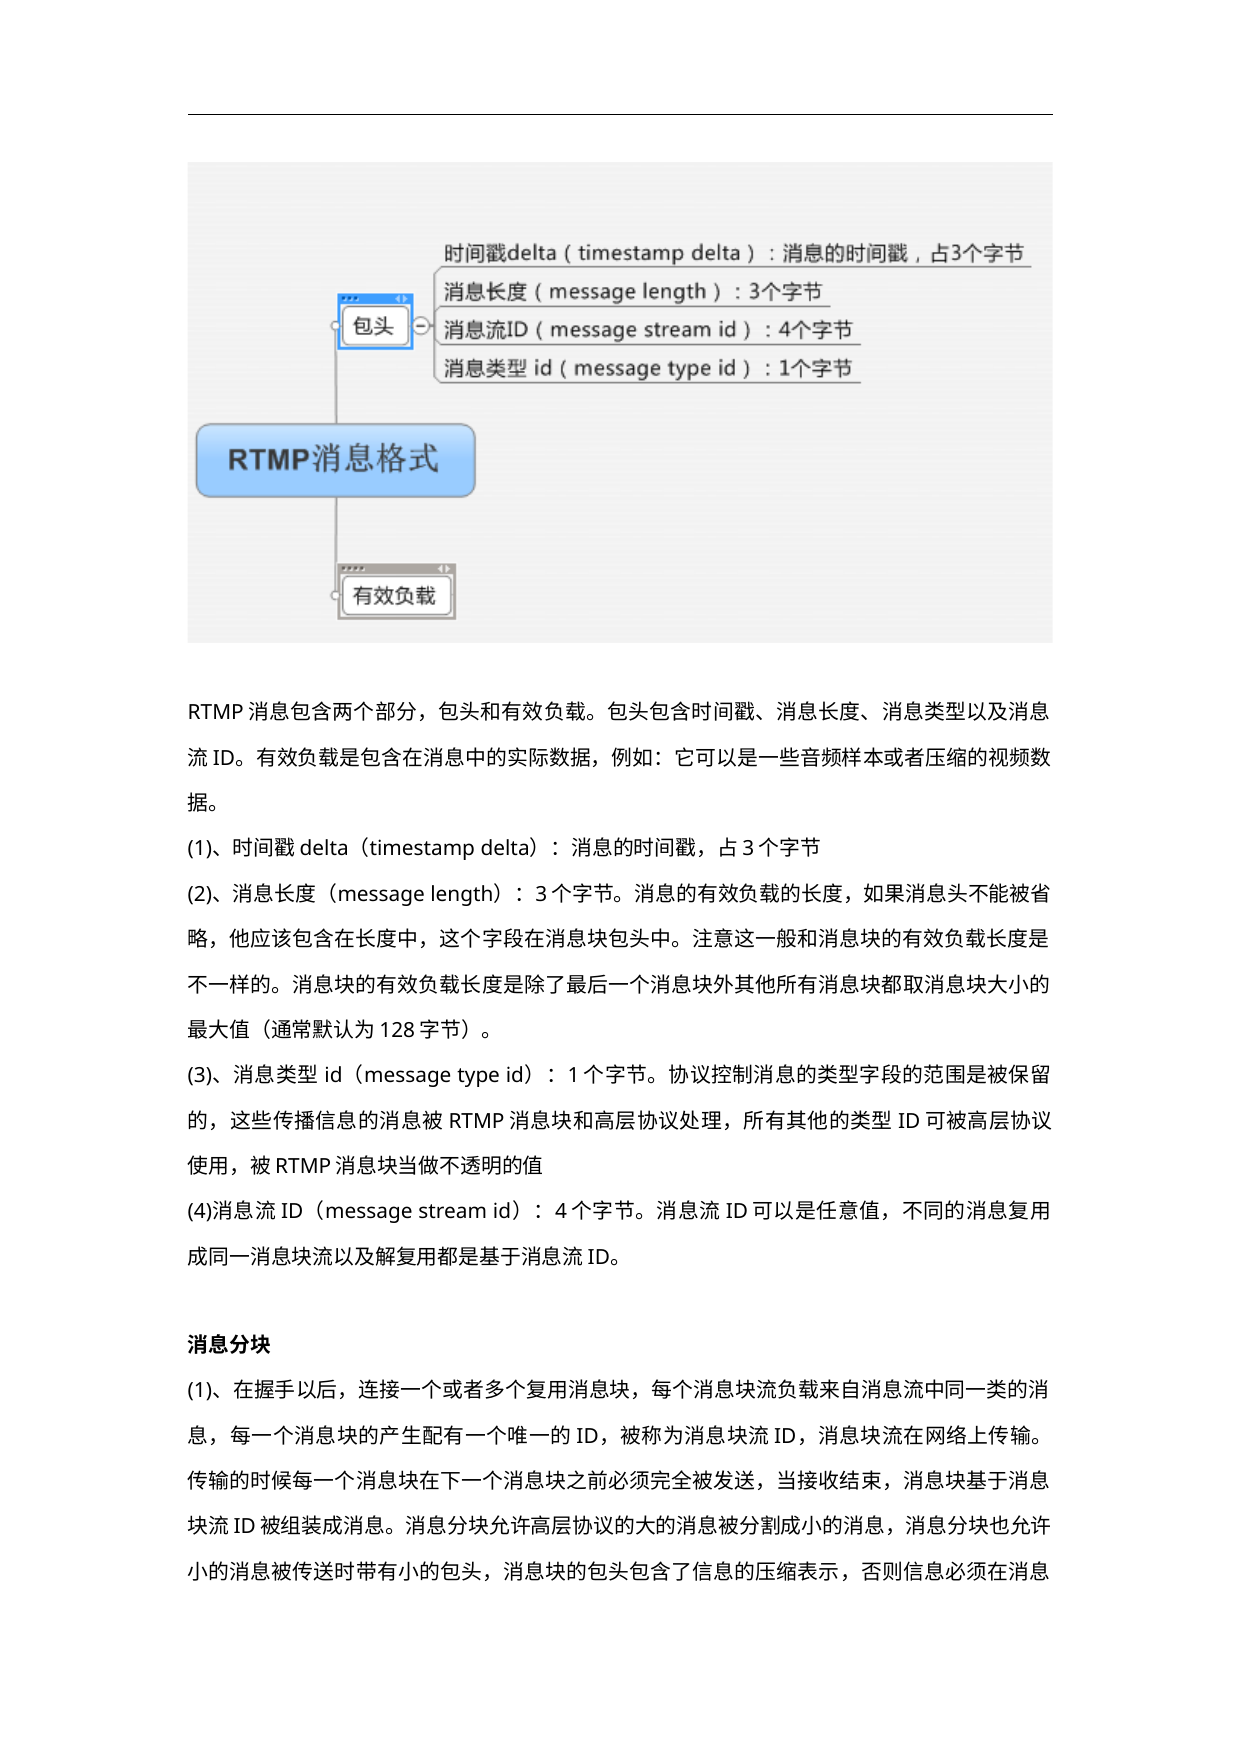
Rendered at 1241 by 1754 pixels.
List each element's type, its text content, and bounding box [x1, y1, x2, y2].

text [187, 1373, 1053, 1585]
text (2)、消息长度（message length）：3个字节。消息的有效负载的长度，如果消息头不能被省略，他应该包含在长度中，这个字段在消息块包头中。注意这一般和消息块的有效负载长度是不一样的。消息块的有效负载长度是除了最后一个消息块外其他所有消息块都取消息块大小的最大值（通常默认为128字节）。 [187, 877, 1053, 1043]
text RTMP消息包含两个部分，包头和有效负载。包头包含时间戳、消息长度、消息类型以及消息流ID。有效负载是包含在消息中的实际数据，例如：它可以是一些音频样本或者压缩的视频数据。 [187, 696, 1053, 817]
text (3)、消息类型 id（message type id）：1个字节。协议控制消息的类型字段的范围是被保留的，这些传播信息的消息被RTMP消息块和高层协议处理，所有其他的类型ID可被高层协议使用，被RTMP消息块当做不透明的值 [187, 1058, 1053, 1180]
text (4)消息流ID（message stream id）：4个字节。消息流ID可以是任意值，不同的消息复用成同一消息块流以及解复用都是基于消息流ID。 [187, 1195, 1053, 1271]
picture [187, 162, 1053, 643]
text 消息分块 [187, 1328, 1053, 1358]
text (1)、时间戳delta（timestamp delta）：消息的时间戳，占3个字节 [187, 832, 1053, 862]
